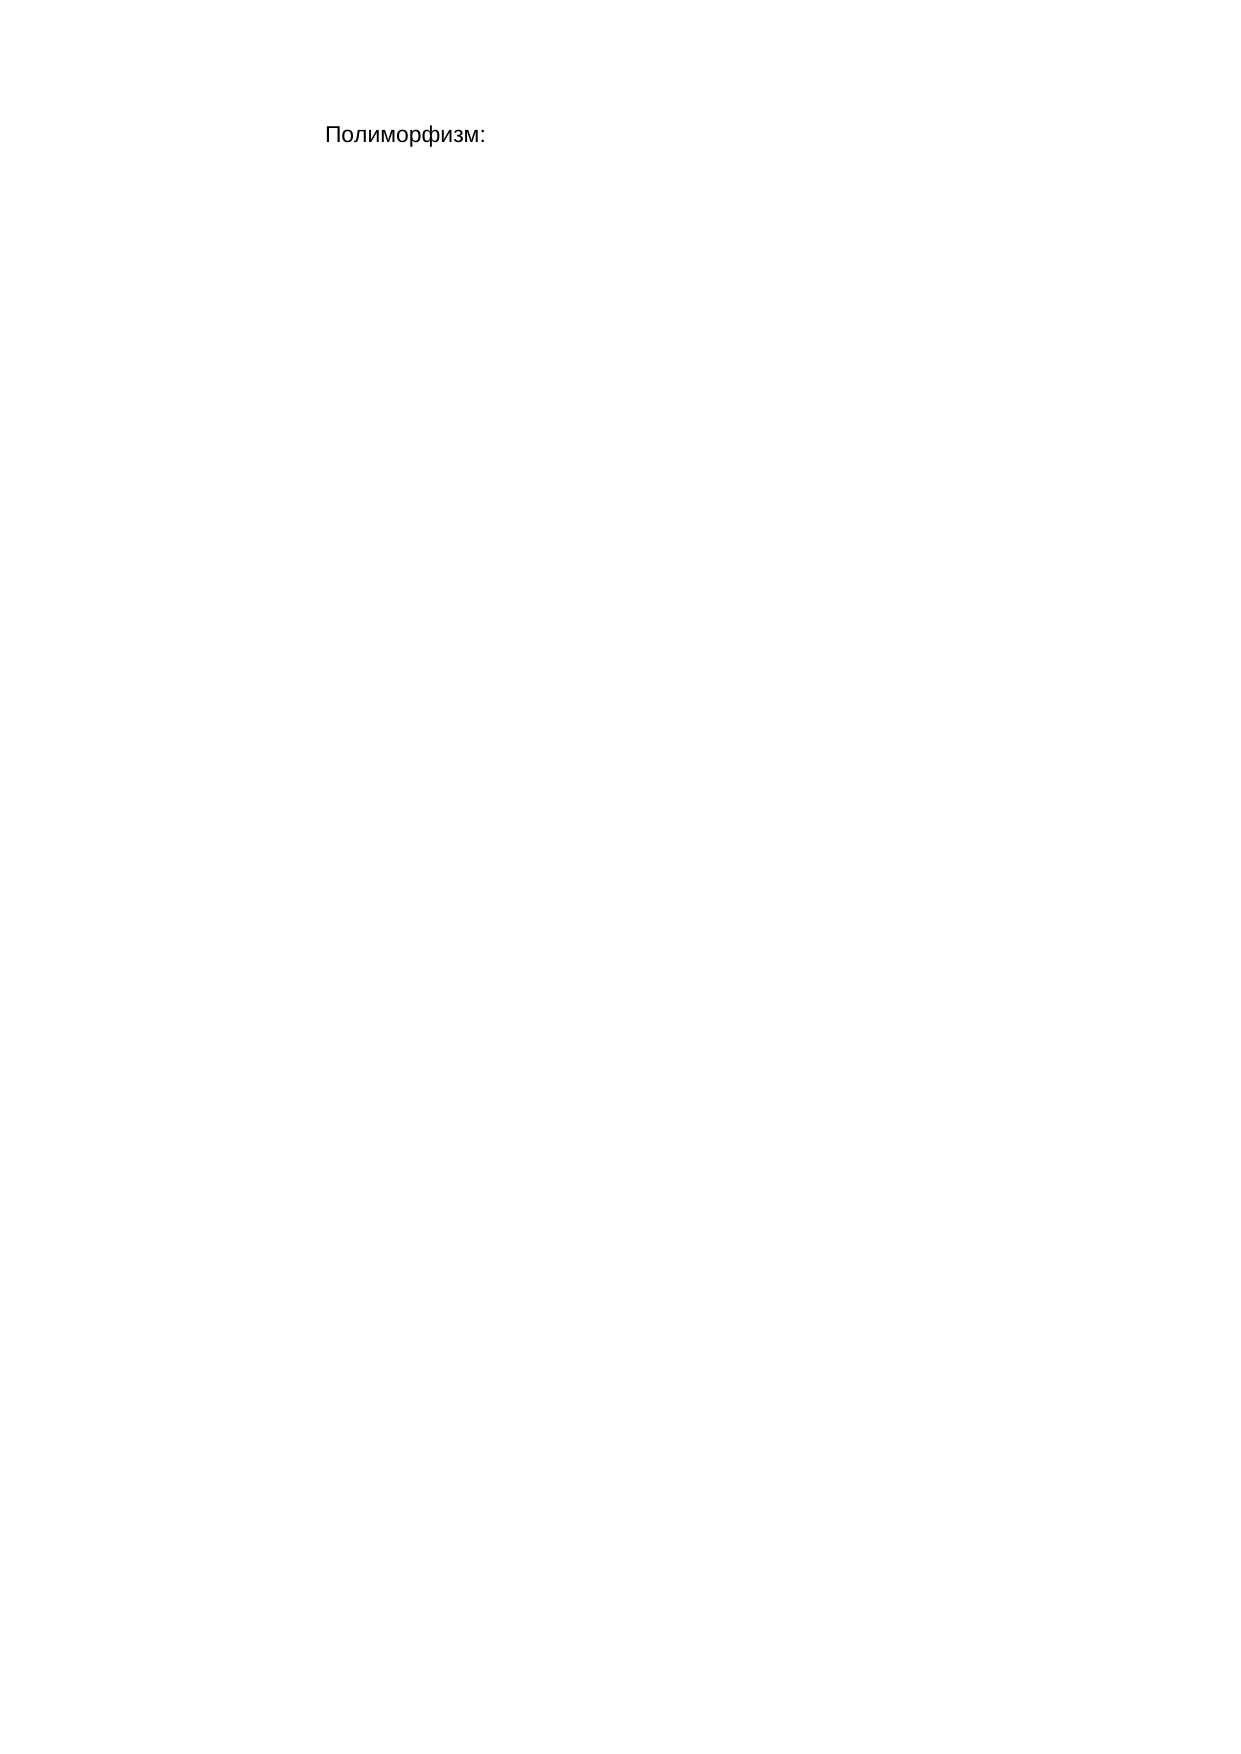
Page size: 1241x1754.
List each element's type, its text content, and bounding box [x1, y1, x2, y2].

text Полиморфизм: [177, 118, 1152, 148]
